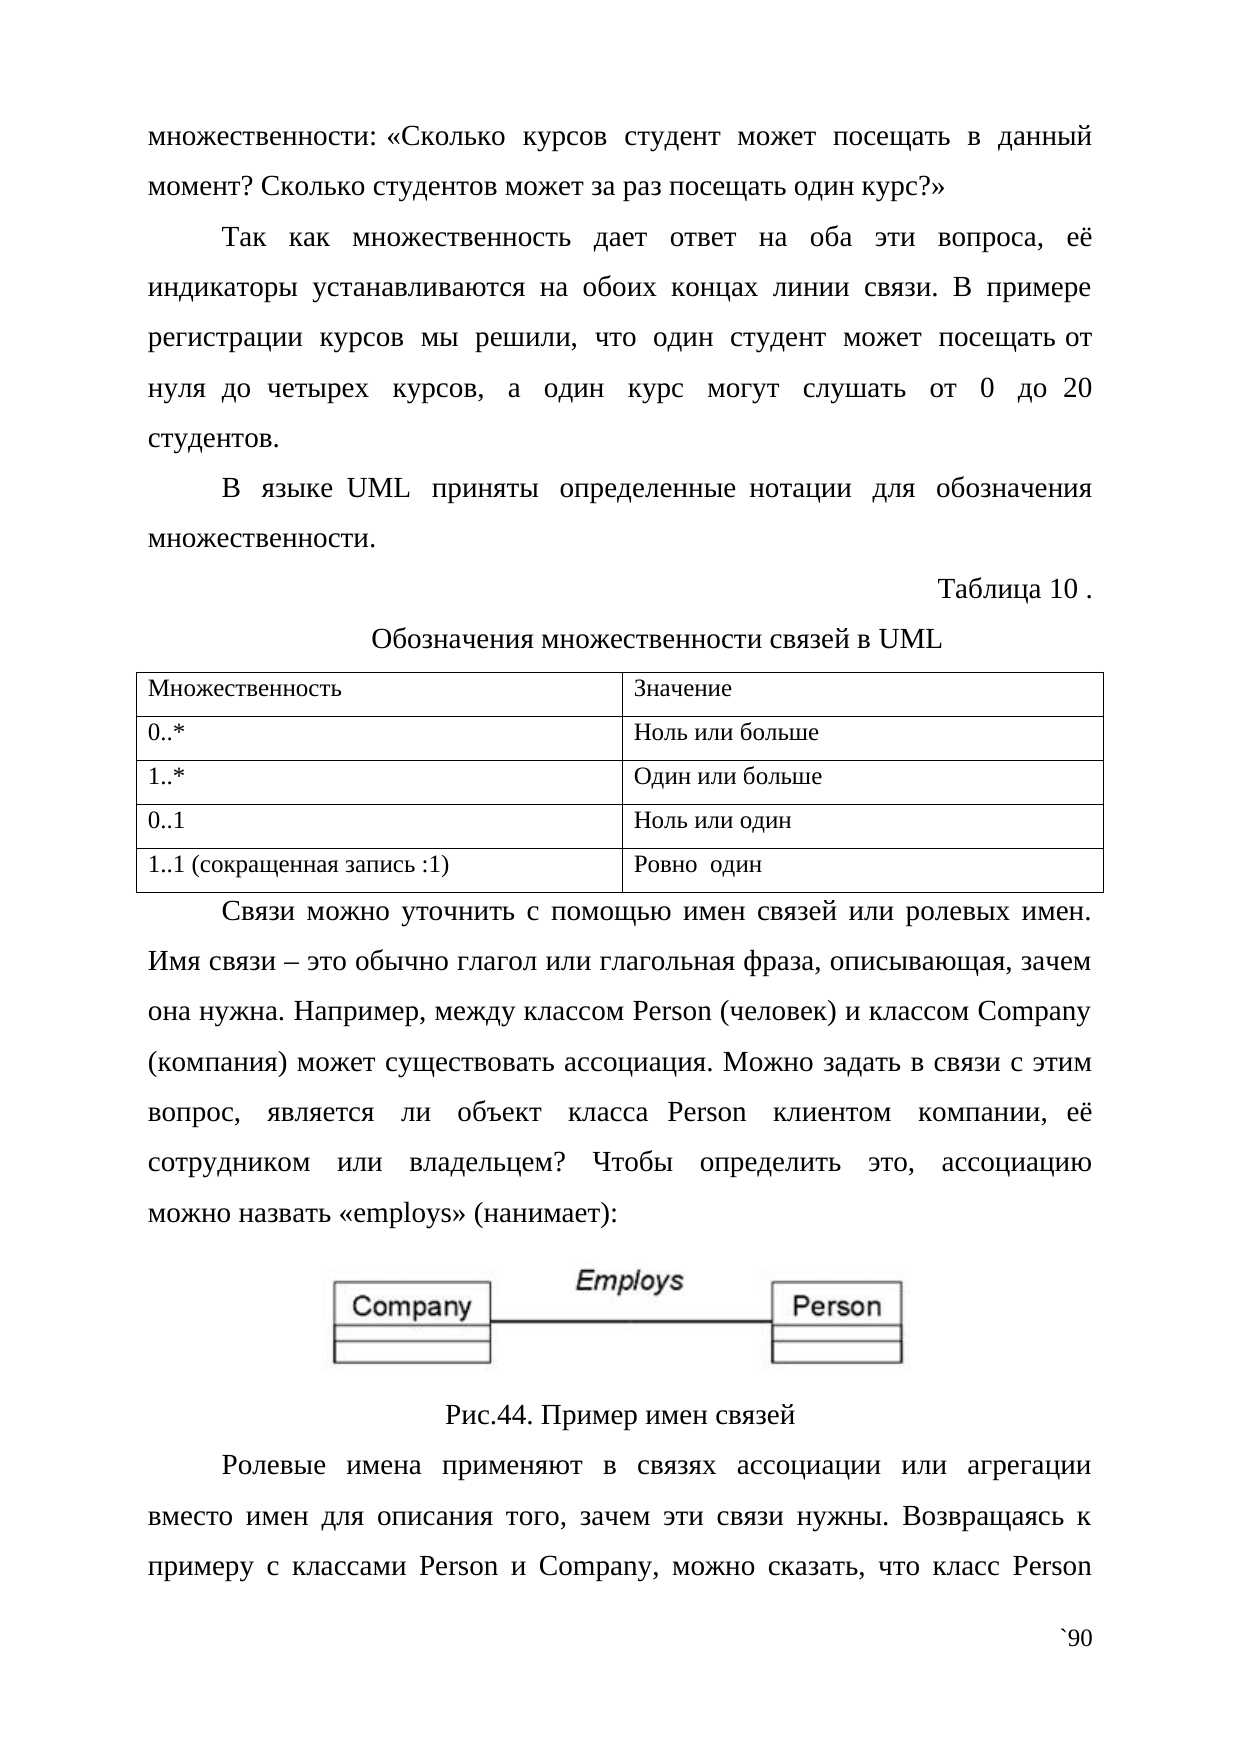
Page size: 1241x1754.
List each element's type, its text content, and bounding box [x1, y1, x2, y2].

text Обозначения множественности связей в UML [148, 621, 1092, 655]
table_header Значение [623, 673, 1103, 716]
picture [310, 1245, 931, 1383]
table_cell Ноль или один [623, 805, 1103, 848]
text Таблица 10 . [148, 571, 1092, 604]
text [148, 118, 1092, 202]
table_cell Ноль или больше [623, 717, 1103, 760]
table_cell 1..* [137, 761, 622, 804]
text В языке UML приняты определенные нотации для обозначения множественности. [148, 470, 1092, 554]
text Рис.44. Пример имен связей [148, 1397, 1092, 1431]
text Связи можно уточнить с помощью имен связей или ролевых имен. Имя связи – это обычно глагол или глагольная фраза, описывающая, зачем она нужна. Например, между классом Person (человек) и классом Company (компания) может существовать ассоциация. Можно задать в связи с этим вопрос, является ли объект класса Person клиентом компании, её сотрудником или владельцем? Чтобы определить это, ассоциацию можно назвать «employs» (нанимает): [148, 893, 1092, 1228]
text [148, 1447, 1092, 1581]
table_cell 0..* [137, 717, 622, 760]
text Так как множественность дает ответ на оба эти вопроса, её индикаторы устанавливаются на обоих концах линии связи. В примере регистрации курсов мы решили, что один студент может посещать от нуля до четырех курсов, а один курс могут слушать от 0 до 20 студентов. [148, 219, 1092, 453]
table_header Множественность [137, 673, 622, 716]
table_cell Один или больше [623, 761, 1103, 804]
table_cell Ровно один [623, 849, 1103, 892]
table_cell 1..1 (сокращенная запись :1) [137, 849, 622, 892]
table_cell 0..1 [137, 805, 622, 848]
